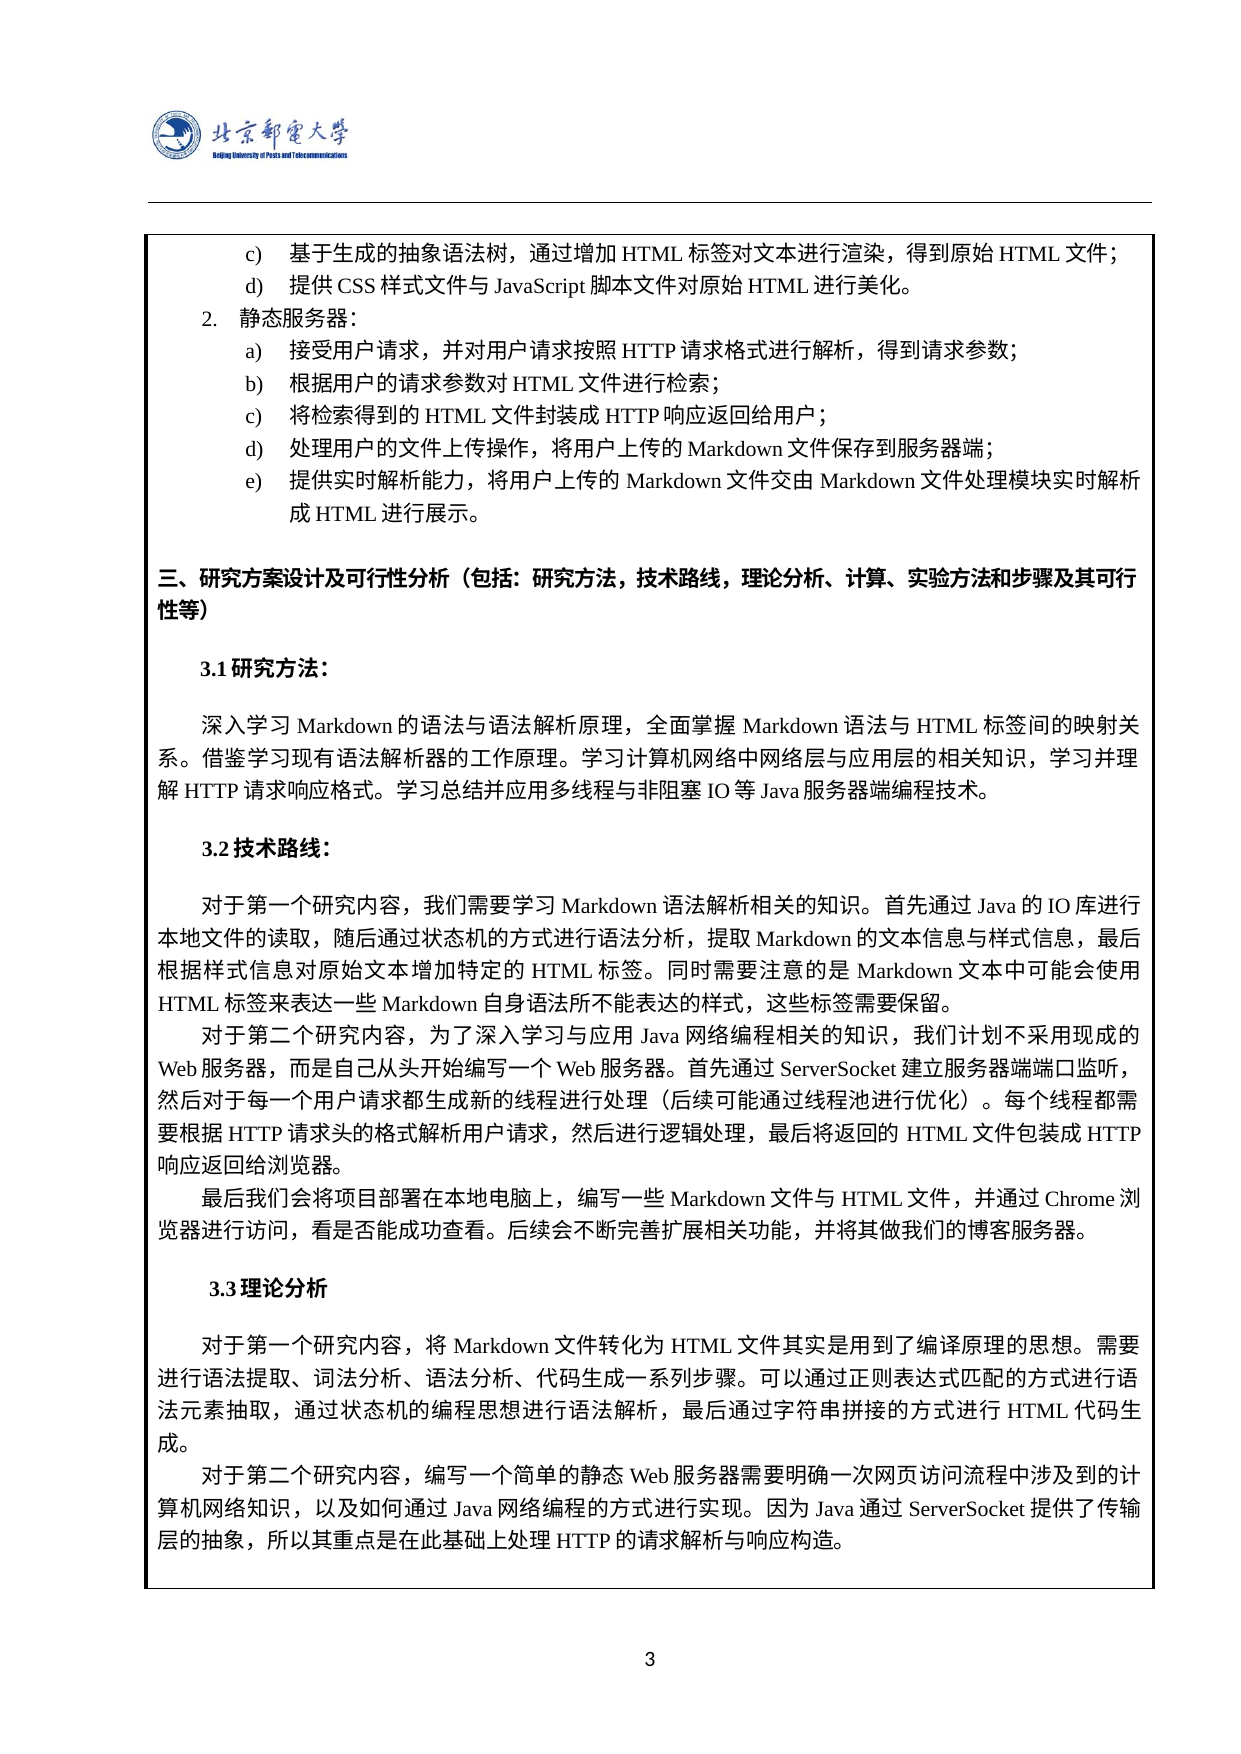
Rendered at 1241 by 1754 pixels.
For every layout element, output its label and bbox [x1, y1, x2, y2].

table_cell [148, 235, 1152, 1588]
